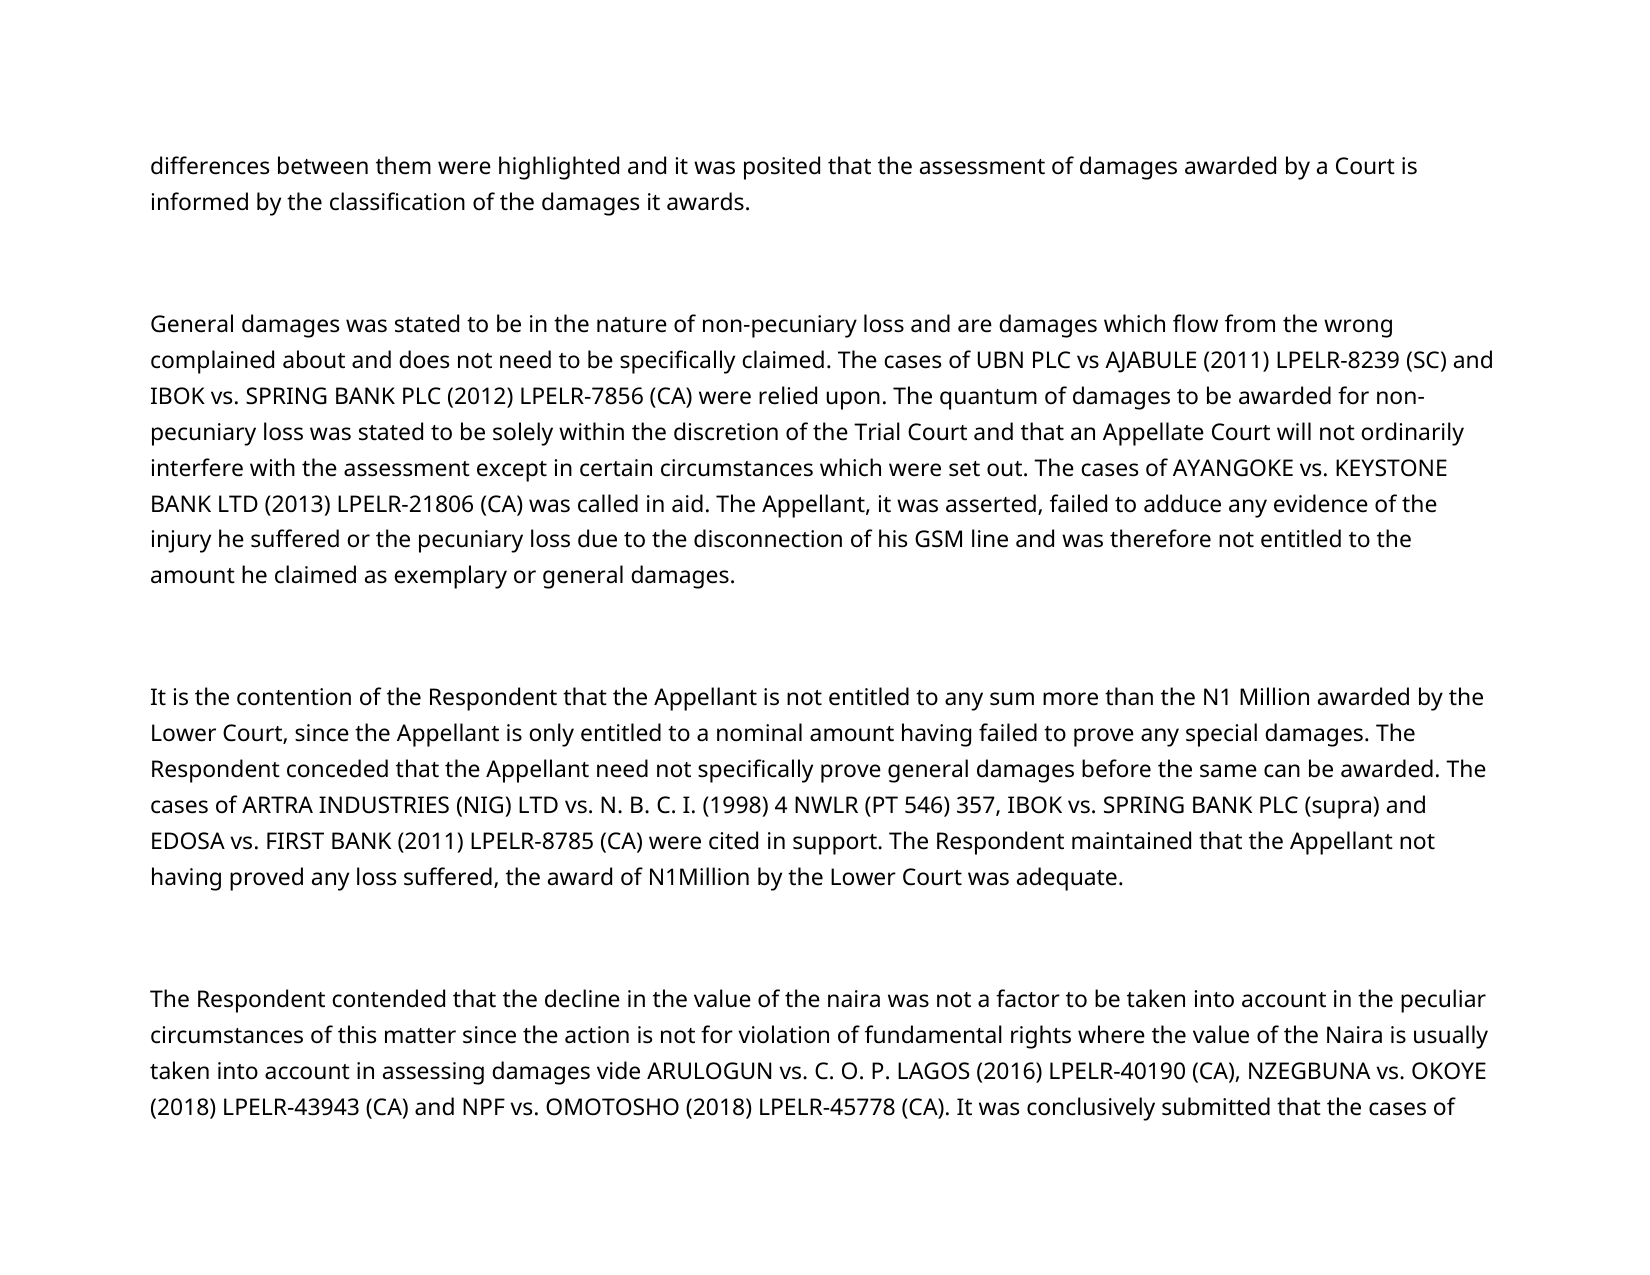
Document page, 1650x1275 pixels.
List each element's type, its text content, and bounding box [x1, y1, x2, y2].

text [150, 983, 1500, 1122]
text It is the contention of the Respondent that the Appellant is not entitled to any sum more than the N1 Million awarded by the Lower Court, since the Appellant is only entitled to a nominal amount having failed to prove any special damages. The Respondent conceded that the Appellant need not specifically prove general damages before the same can be awarded. The cases of ARTRA INDUSTRIES (NIG) LTD vs. N. B. C. I. (1998) 4 NWLR (PT 546) 357, IBOK vs. SPRING BANK PLC (supra) and EDOSA vs. FIRST BANK (2011) LPELR-8785 (CA) were cited in support. The Respondent maintained that the Appellant not having proved any loss suffered, the award of N1Million by the Lower Court was adequate. [150, 681, 1500, 892]
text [150, 150, 1500, 217]
text General damages was stated to be in the nature of non-pecuniary loss and are damages which flow from the wrong complained about and does not need to be specifically claimed. The cases of UBN PLC vs AJABULE (2011) LPELR-8239 (SC) and IBOK vs. SPRING BANK PLC (2012) LPELR-7856 (CA) were relied upon. The quantum of damages to be awarded for non-pecuniary loss was stated to be solely within the discretion of the Trial Court and that an Appellate Court will not ordinarily interfere with the assessment except in certain circumstances which were set out. The cases of AYANGOKE vs. KEYSTONE BANK LTD (2013) LPELR-21806 (CA) was called in aid. The Appellant, it was asserted, failed to adduce any evidence of the injury he suffered or the pecuniary loss due to the disconnection of his GSM line and was therefore not entitled to the amount he claimed as exemplary or general damages. [150, 308, 1500, 591]
